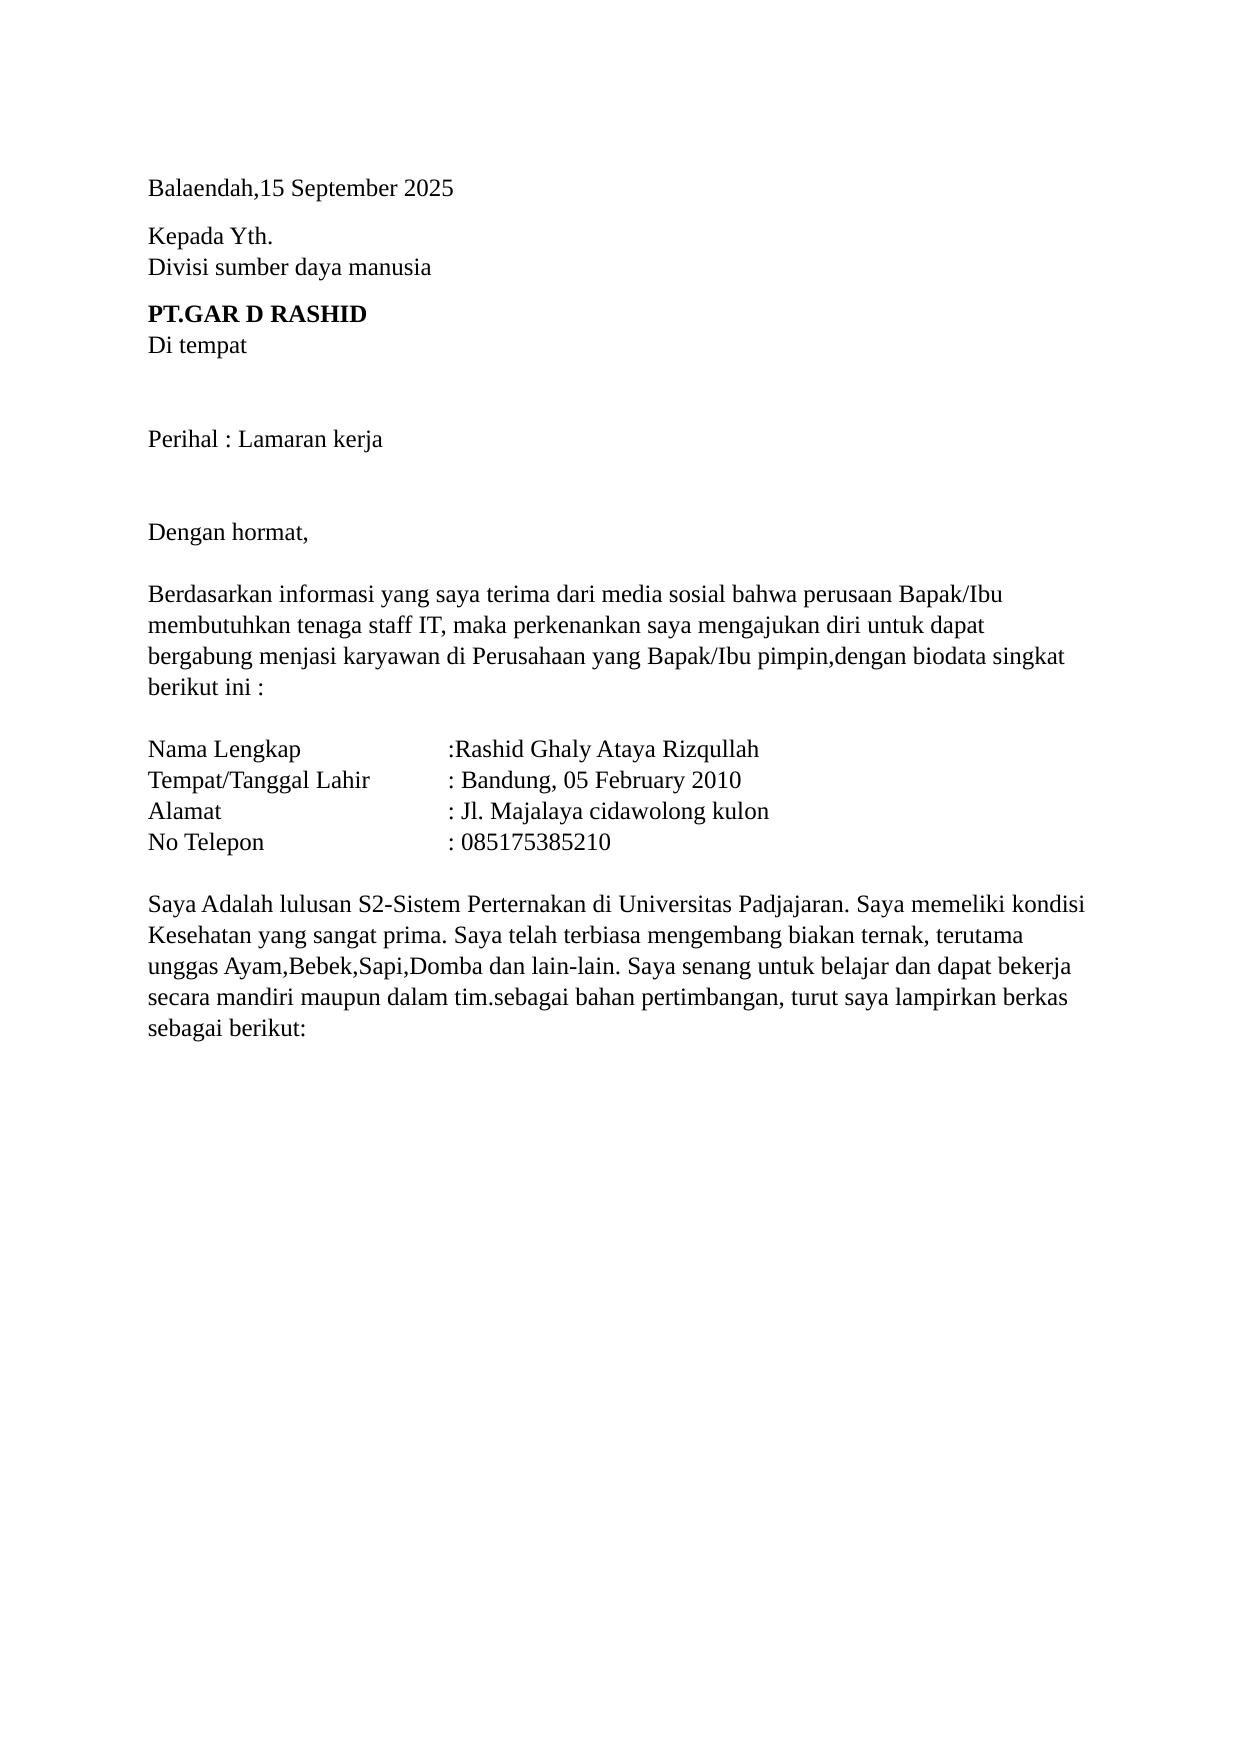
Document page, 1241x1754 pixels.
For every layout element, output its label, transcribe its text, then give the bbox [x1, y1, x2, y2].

text Di tempat [148, 331, 1092, 359]
text Alamat : Jl. Majalaya cidawolong kulon [148, 796, 1092, 825]
text PT.GAR D RASHID [148, 299, 1092, 328]
text Dengan hormat, [148, 517, 1092, 546]
text Berdasarkan informasi yang saya terima dari media sosial bahwa perusaan Bapak/Ibu membutuhkan tenaga staff IT, maka perkenankan saya mengajukan diri untuk dapat bergabung menjasi karyawan di Perusahaan yang Bapak/Ibu pimpin,dengan biodata singkat berikut ini : [148, 579, 1092, 701]
text Tempat/Tanggal Lahir : Bandung, 05 February 2010 [148, 765, 1092, 794]
text No Telepon : 085175385210 [148, 827, 1092, 856]
text Kepada Yth. [148, 221, 1092, 249]
text Saya Adalah lulusan S2-Sistem Perternakan di Universitas Padjajaran. Saya memeliki kondisi Kesehatan yang sangat prima. Saya telah terbiasa mengembang biakan ternak, terutama unggas Ayam,Bebek,Sapi,Domba dan lain-lain. Saya senang untuk belajar dan dapat bekerja secara mandiri maupun dalam tim.sebagai bahan pertimbangan, turut saya lampirkan berkas sebagai berikut: [148, 889, 1092, 1042]
text Perihal : Lamaran kerja [148, 424, 1092, 452]
text Nama Lengkap :Rashid Ghaly Ataya Rizqullah [148, 734, 1092, 763]
text Balaendah,15 September 2025 [148, 173, 1092, 202]
text Divisi sumber daya manusia [148, 252, 1092, 281]
